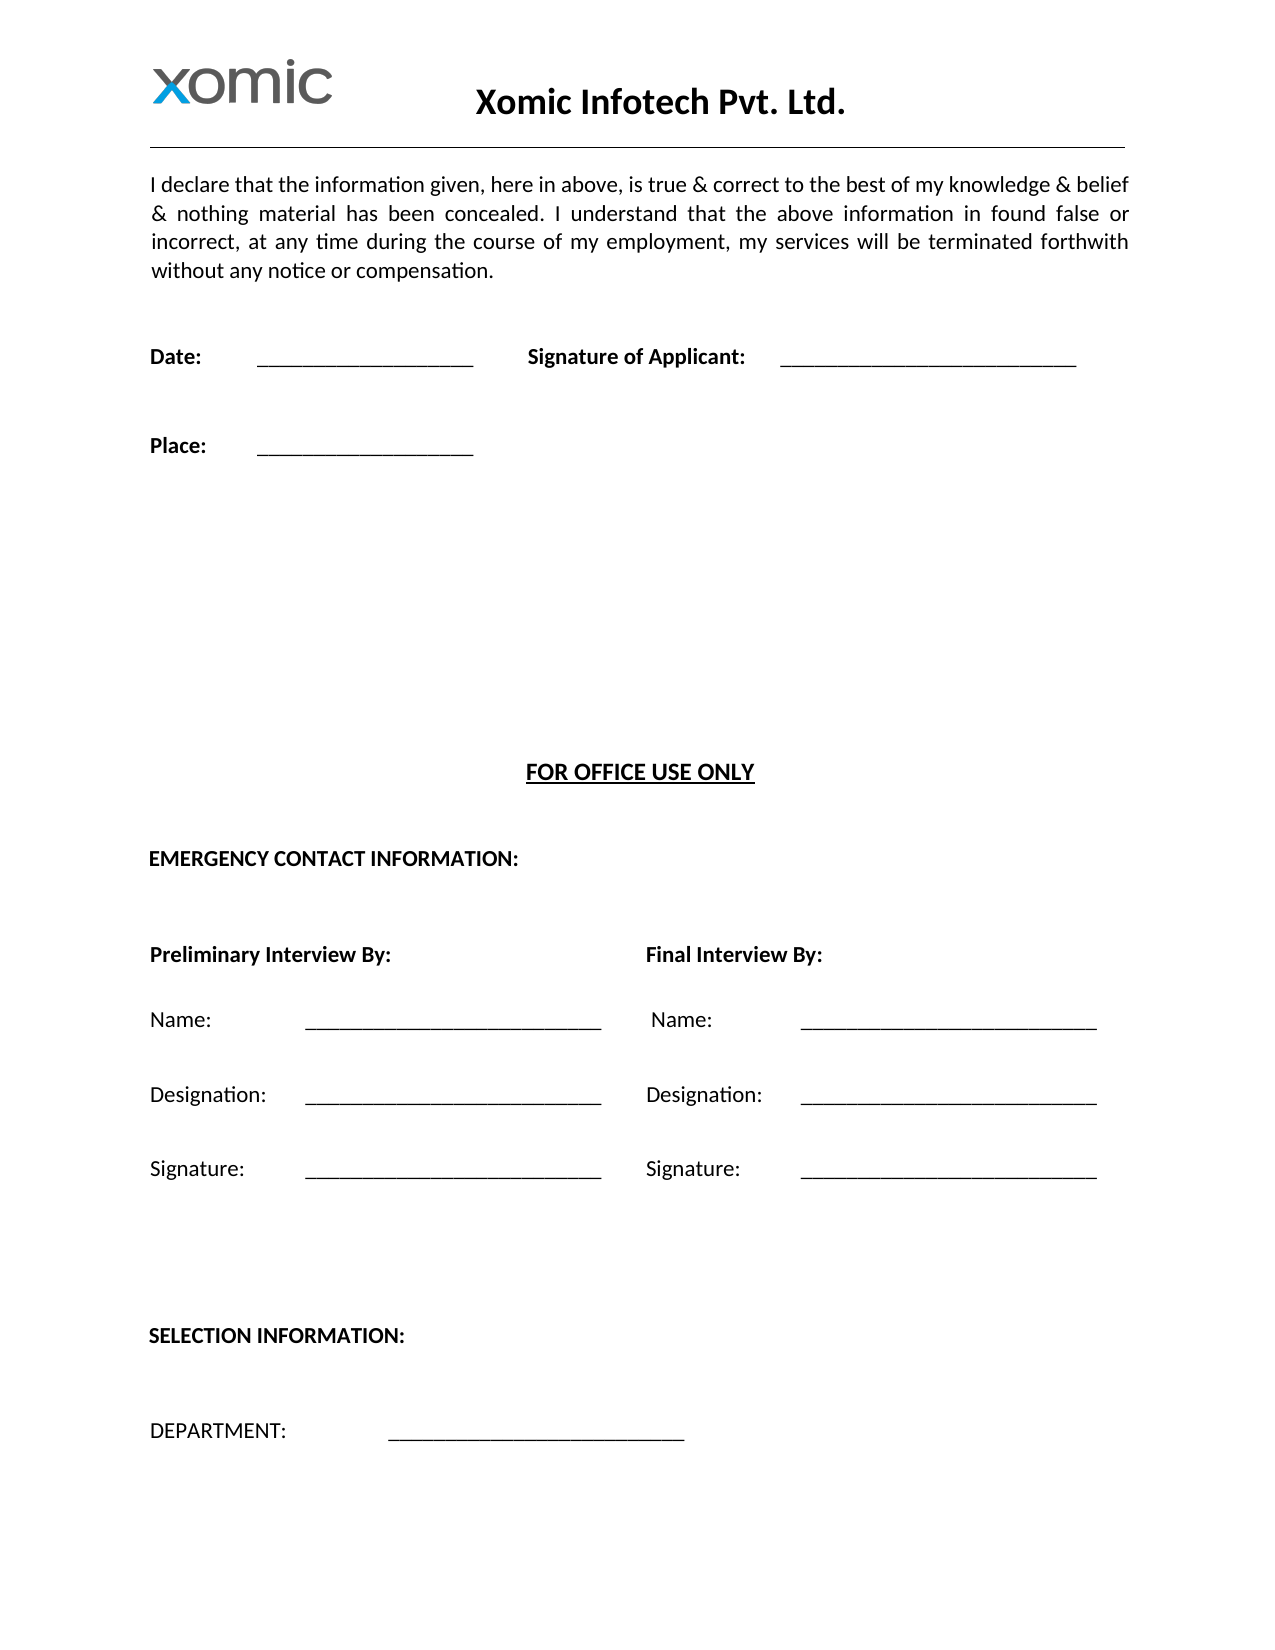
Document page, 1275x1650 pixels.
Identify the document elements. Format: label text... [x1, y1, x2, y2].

text Preliminary Interview By: Final Interview By: [150, 940, 1130, 968]
picture [162, 92, 181, 104]
text I declare that the information given, here in above, is true & correct to the best of my knowledge & belief & nothing material has been concealed. I understand that the above information in found false or incorrect, at any time during the course of my employment, my services will be terminated forthwith without any notice or compensation. [150, 170, 1132, 284]
picture [153, 59, 332, 104]
text Date: ___________________ ​Signature of Applicant: __________________________ [150, 342, 1130, 370]
text Name: __________________________ Name: __________________________ [150, 1005, 1130, 1033]
text Place: ___________________ [150, 431, 1130, 459]
text SELECTION INFORMATION: [148, 1321, 1132, 1349]
text EMERGENCY CONTACT INFORMATION: [148, 844, 1132, 872]
text FOR OFFICE USE ONLY [150, 756, 1130, 787]
text DEPARTMENT: __________________________ [150, 1416, 1130, 1444]
text Designation: __________________________ Designation: __________________________ [150, 1080, 1130, 1108]
text Signature: __________________________ Signature: __________________________ [150, 1154, 1130, 1182]
